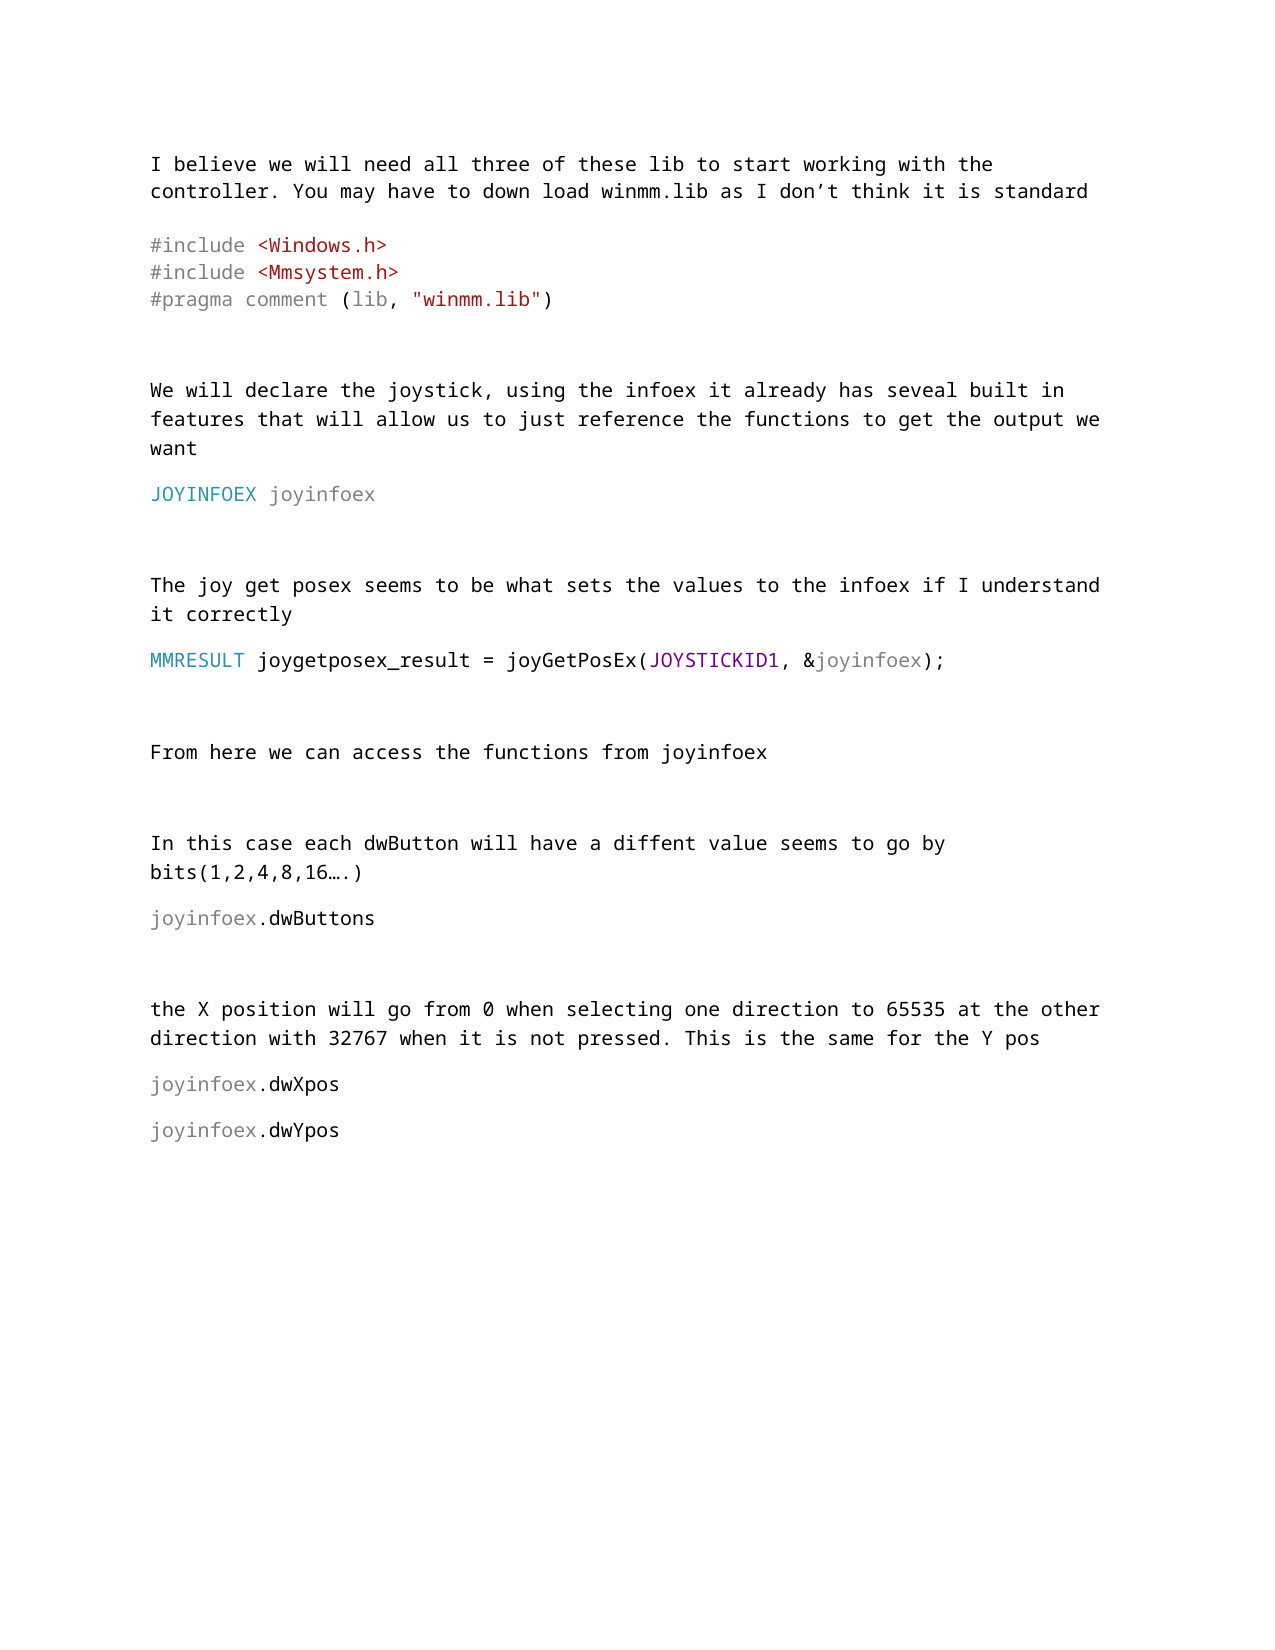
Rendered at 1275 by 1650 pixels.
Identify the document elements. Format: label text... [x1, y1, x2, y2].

text #include <Windows.h> [150, 231, 1125, 258]
text The joy get posex seems to be what sets the values to the infoex if I understand it correctly [150, 572, 1125, 628]
text JOYINFOEX joyinfoex [150, 480, 1125, 507]
text MMRESULT joygetposex_result = joyGetPosEx(JOYSTICKID1, &joyinfoex); [150, 646, 1125, 673]
text I believe we will need all three of these lib to start working with the controller. You may have to down load winmm.lib as I don’t think it is standard [150, 150, 1125, 204]
text We will declare the joystick, using the infoex it already has seveal built in features that will allow us to just reference the functions to get the output we want [150, 376, 1125, 461]
text #include <Mmsystem.h> [150, 258, 1125, 285]
text From here we can access the functions from joyinfoex [150, 738, 1125, 765]
text joyinfoex.dwButtons [150, 904, 1125, 931]
text joyinfoex.dwXpos [150, 1070, 1125, 1097]
text #pragma comment (lib, "winmm.lib") [150, 285, 1125, 312]
text the X position will go from 0 when selecting one direction to 65535 at the other direction with 32767 when it is not pressed. This is the same for the Y pos [150, 996, 1125, 1052]
text In this case each dwButton will have a diffent value seems to go by bits(1,2,4,8,16….) [150, 829, 1125, 885]
text joyinfoex.dwYpos [150, 1116, 1125, 1143]
